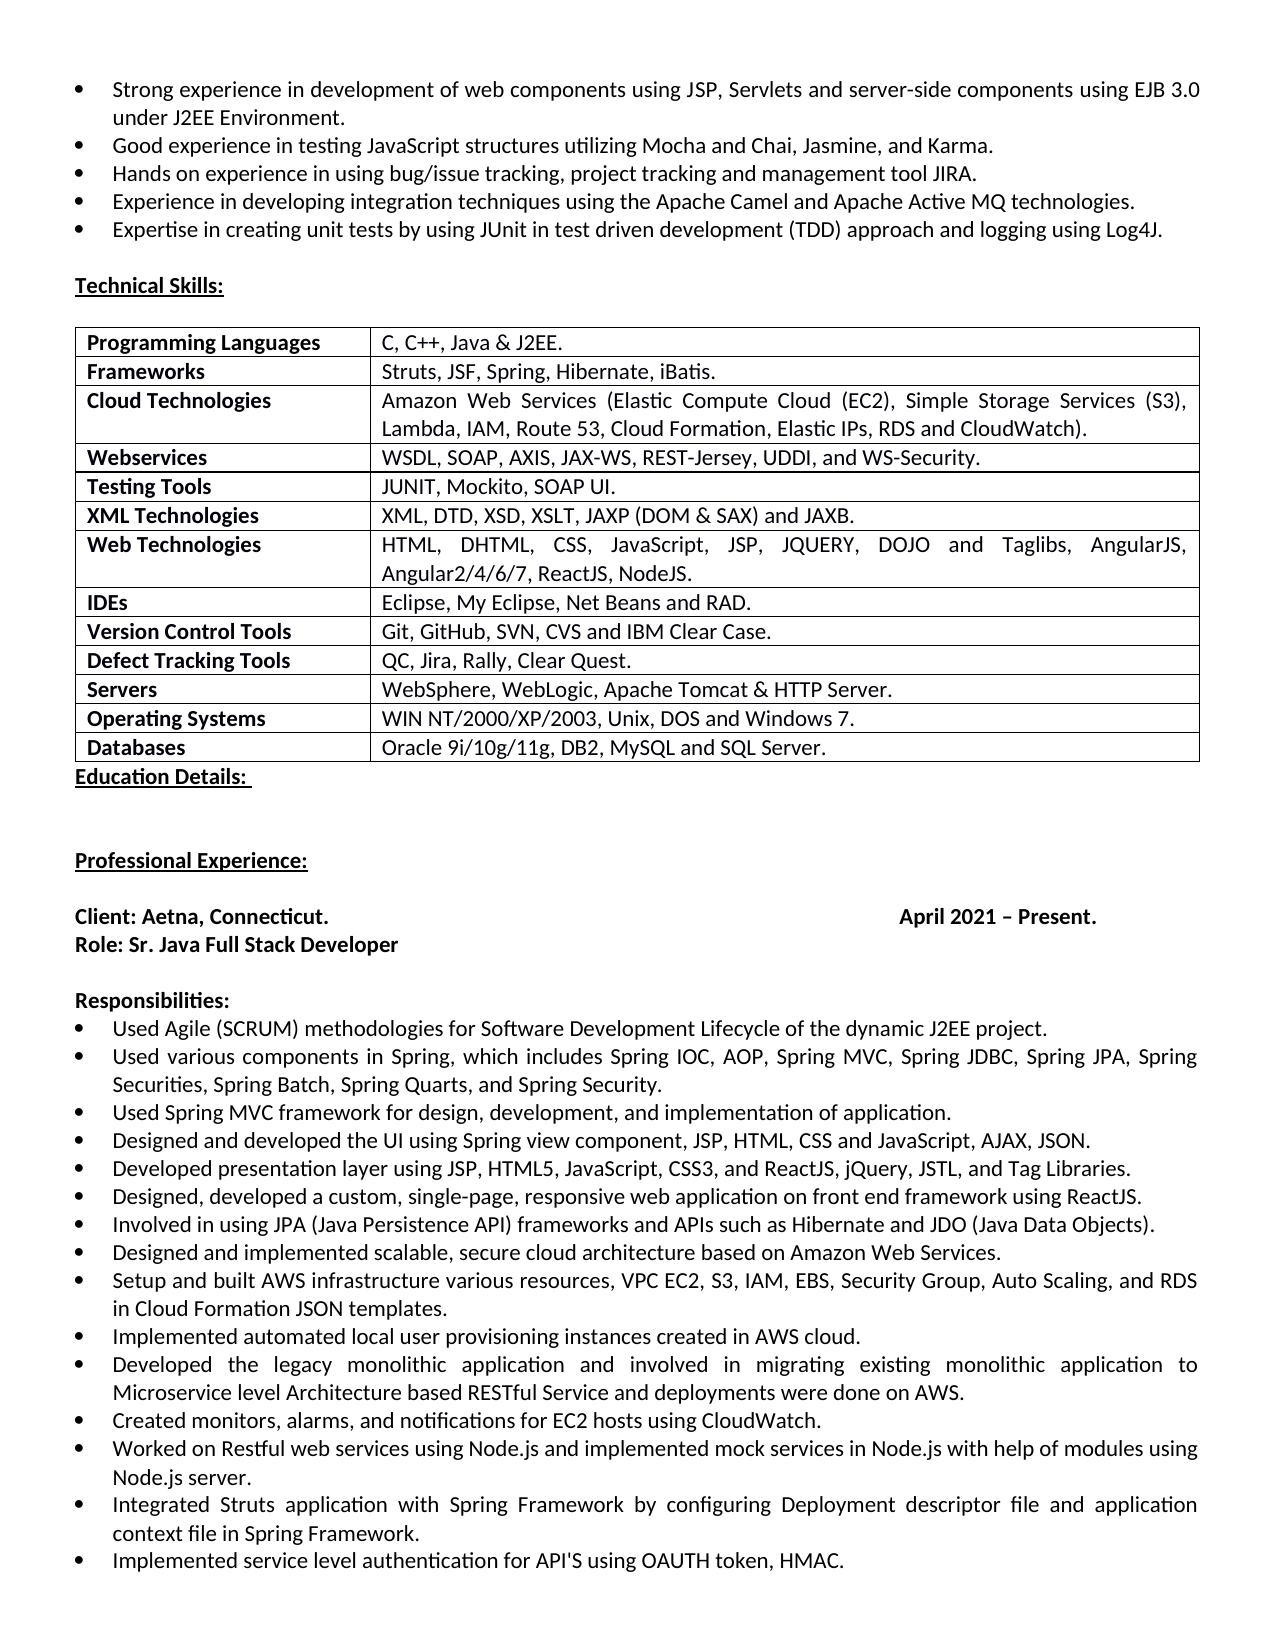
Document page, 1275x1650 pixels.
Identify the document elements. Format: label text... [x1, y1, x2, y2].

table_cell Web Technologies [76, 531, 370, 587]
list Worked on Restful web services using Node.js and implemented mock services in Node.js with help of modules using Node.js server. [75, 1434, 1200, 1491]
table_cell WSDL, SOAP, AXIS, JAX-WS, REST-Jersey, UDDI, and WS-Security. [371, 444, 1199, 471]
list Developed presentation layer using JSP, HTML5, JavaScript, CSS3, and ReactJS, jQuery, JSTL, and Tag Libraries. [75, 1154, 1200, 1182]
list Created monitors, alarms, and notifications for EC2 hosts using CloudWatch. [75, 1407, 1200, 1434]
table_cell Oracle 9i/10g/11g, DB2, MySQL and SQL Server. [371, 733, 1199, 761]
table_cell IDEs [76, 588, 370, 616]
table_cell JUNIT, Mockito, SOAP UI. [371, 473, 1199, 501]
list Expertise in creating unit tests by using JUnit in test driven development (TDD) approach and logging using Log4J. [75, 215, 1200, 243]
list Used Spring MVC framework for design, development, and implementation of application. [75, 1098, 1200, 1126]
table_cell Eclipse, My Eclipse, Net Beans and RAD. [371, 588, 1199, 616]
list Implemented service level authentication for API'S using OAUTH token, HMAC. [75, 1547, 1200, 1575]
table_cell Frameworks [76, 357, 370, 385]
list Used various components in Spring, which includes Spring IOC, AOP, Spring MVC, Spring JDBC, Spring JPA, Spring Securities, Spring Batch, Spring Quarts, and Spring Security. [75, 1042, 1200, 1098]
list Responsibilities: [75, 986, 1200, 1014]
list Hands on experience in using bug/issue tracking, project tracking and management tool JIRA. [75, 159, 1200, 187]
list Strong experience in development of web components using JSP, Servlets and server-side components using EJB 3.0 under J2EE Environment. [75, 75, 1200, 131]
list Education Details: [75, 762, 1200, 790]
table_header C, C++, Java & J2EE. [371, 328, 1199, 356]
table_cell Amazon Web Services (Elastic Compute Cloud (EC2), Simple Storage Services (S3), Lambda, IAM, Route 53, Cloud Formation, Elastic IPs, RDS and CloudWatch). [371, 386, 1199, 442]
table_cell Cloud Technologies [76, 386, 370, 442]
table_cell Servers [76, 675, 370, 703]
list Integrated Struts application with Spring Framework by configuring Deployment descriptor file and application context file in Spring Framework. [75, 1491, 1200, 1547]
list Role: Sr. Java Full Stack Developer [75, 930, 1200, 958]
table_cell Defect Tracking Tools [76, 646, 370, 674]
list Professional Experience: [75, 846, 1200, 874]
text Technical Skills: [75, 271, 1200, 299]
table_header Programming Languages [76, 328, 370, 356]
list Setup and built AWS infrastructure various resources, VPC EC2, S3, IAM, EBS, Security Group, Auto Scaling, and RDS in Cloud Formation JSON templates. [75, 1266, 1200, 1322]
table_cell Testing Tools [76, 473, 370, 501]
list Developed the legacy monolithic application and involved in migrating existing monolithic application to Microservice level Architecture based RESTful Service and deployments were done on AWS. [75, 1351, 1200, 1407]
table_cell WIN NT/2000/XP/2003, Unix, DOS and Windows 7. [371, 704, 1199, 732]
table_cell Operating Systems [76, 704, 370, 732]
table_cell HTML, DHTML, CSS, JavaScript, JSP, JQUERY, DOJO and Taglibs, AngularJS, Angular2/4/6/7, ReactJS, NodeJS. [371, 531, 1199, 587]
table_cell Git, GitHub, SVN, CVS and IBM Clear Case. [371, 617, 1199, 645]
list Involved in using JPA (Java Persistence API) frameworks and APIs such as Hibernate and JDO (Java Data Objects). [75, 1210, 1200, 1238]
list Good experience in testing JavaScript structures utilizing Mocha and Chai, Jasmine, and Karma. [75, 131, 1200, 159]
list Used Agile (SCRUM) methodologies for Software Development Lifecycle of the dynamic J2EE project. [75, 1014, 1200, 1042]
list Experience in developing integration techniques using the Apache Camel and Apache Active MQ technologies. [75, 187, 1200, 215]
table_cell Databases [76, 733, 370, 761]
table_cell WebSphere, WebLogic, Apache Tomcat & HTTP Server. [371, 675, 1199, 703]
list Client: Aetna, Connecticut. April 2021 – Present. [75, 902, 1200, 930]
table_cell Version Control Tools [76, 617, 370, 645]
list Designed and developed the UI using Spring view component, JSP, HTML, CSS and JavaScript, AJAX, JSON. [75, 1126, 1200, 1154]
table_cell QC, Jira, Rally, Clear Quest. [371, 646, 1199, 674]
table_cell Struts, JSF, Spring, Hibernate, iBatis. [371, 357, 1199, 385]
table_cell Webservices [76, 444, 370, 471]
table_cell XML, DTD, XSD, XSLT, JAXP (DOM & SAX) and JAXB. [371, 502, 1199, 529]
table_cell XML Technologies [76, 502, 370, 529]
list Implemented automated local user provisioning instances created in AWS cloud. [75, 1322, 1200, 1351]
list Designed and implemented scalable, secure cloud architecture based on Amazon Web Services. [75, 1238, 1200, 1266]
list Designed, developed a custom, single-page, responsive web application on front end framework using ReactJS. [75, 1182, 1200, 1210]
